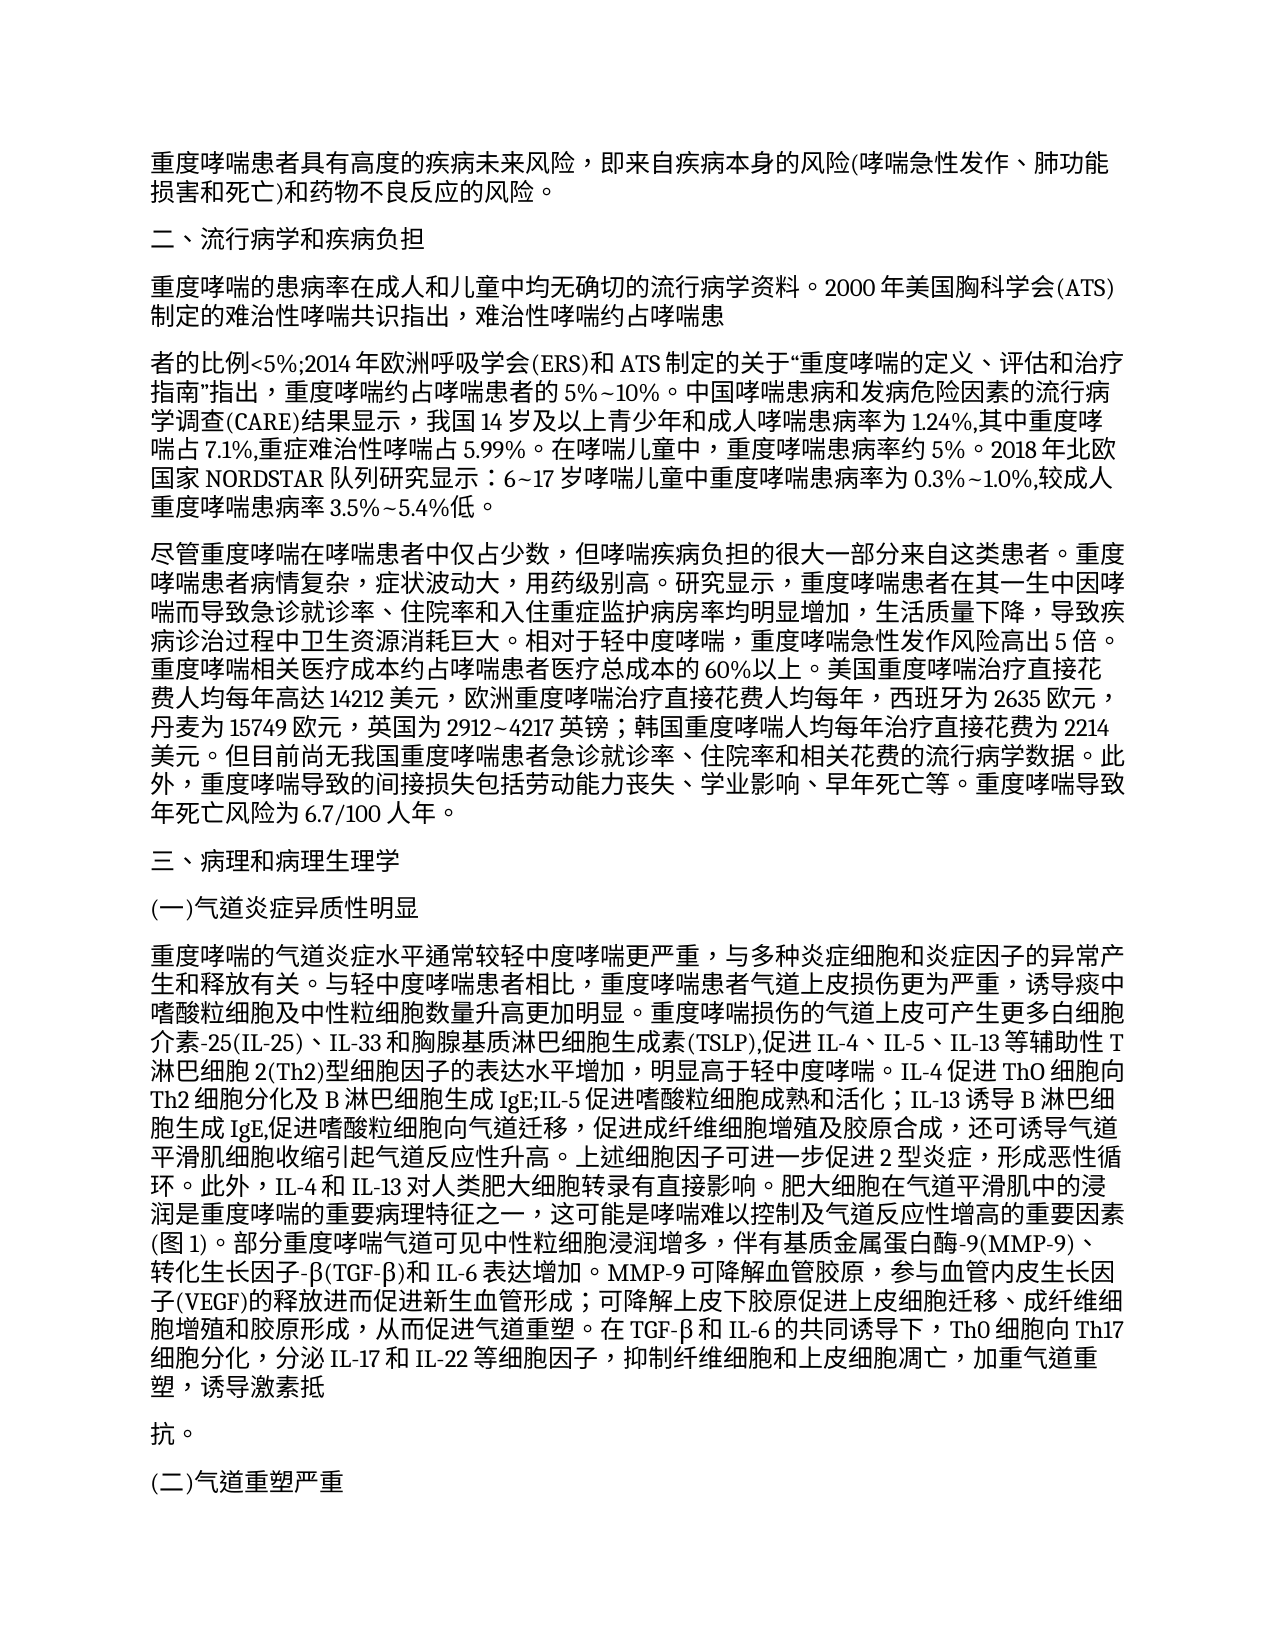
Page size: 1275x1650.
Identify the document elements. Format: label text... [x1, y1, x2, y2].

text 尽管重度哮喘在哮喘患者中仅占少数，但哮喘疾病负担的很大一部分来自这类患者。重度哮喘患者病情复杂，症状波动大，用药级别高。研究显示，重度哮喘患者在其一生中因哮喘而导致急诊就诊率、住院率和入住重症监护病房率均明显增加，生活质量下降，导致疾病诊治过程中卫生资源消耗巨大。相对于轻中度哮喘，重度哮喘急性发作风险高出5倍。重度哮喘相关医疗成本约占哮喘患者医疗总成本的60%以上。美国重度哮喘治疗直接花费人均每年高达14212美元，欧洲重度哮喘治疗直接花费人均每年，西班牙为2635欧元，丹麦为15749欧元，英国为2912~4217英镑；韩国重度哮喘人均每年治疗直接花费为2214美元。但目前尚无我国重度哮喘患者急诊就诊率、住院率和相关花费的流行病学数据。此外，重度哮喘导致的间接损失包括劳动能力丧失、学业影响、早年死亡等。重度哮喘导致年死亡风险为6.7/100人年。 [150, 541, 1125, 829]
text 者的比例<5%;2014年欧洲呼吸学会(ERS)和ATS制定的关于“重度哮喘的定义、评估和治疗指南”指出，重度哮喘约占哮喘患者的5%~10%。中国哮喘患病和发病危险因素的流行病学调查(CARE)结果显示，我国14岁及以上青少年和成人哮喘患病率为1.24%,其中重度哮喘占7.1%,重症难治性哮喘占5.99%。在哮喘儿童中，重度哮喘患病率约5%。2018年北欧国家NORDSTAR队列研究显示：6~17岁哮喘儿童中重度哮喘患病率为0.3%~1.0%,较成人重度哮喘患病率3.5%~5.4%低。 [150, 350, 1125, 522]
text 二、流行病学和疾病负担 [150, 226, 1125, 255]
text 重度哮喘的患病率在成人和儿童中均无确切的流行病学资料。2000年美国胸科学会(ATS)制定的难治性哮喘共识指出，难治性哮喘约占哮喘患 [150, 274, 1125, 331]
text (一)气道炎症异质性明显 [150, 895, 1125, 924]
text 重度哮喘的气道炎症水平通常较轻中度哮喘更严重，与多种炎症细胞和炎症因子的异常产生和释放有关。与轻中度哮喘患者相比，重度哮喘患者气道上皮损伤更为严重，诱导痰中嗜酸粒细胞及中性粒细胞数量升高更加明显。重度哮喘损伤的气道上皮可产生更多白细胞介素-25(IL-25)、IL-33和胸腺基质淋巴细胞生成素(TSLP),促进IL-4、IL-5、IL-13等辅助性T淋巴细胞2(Th2)型细胞因子的表达水平增加，明显高于轻中度哮喘。IL-4促进ThO细胞向Th2细胞分化及B淋巴细胞生成IgE;IL-5促进嗜酸粒细胞成熟和活化；IL-13诱导B淋巴细胞生成IgE,促进嗜酸粒细胞向气道迁移，促进成纤维细胞增殖及胶原合成，还可诱导气道平滑肌细胞收缩引起气道反应性升高。上述细胞因子可进一步促进2型炎症，形成恶性循环。此外，IL-4和IL-13对人类肥大细胞转录有直接影响。肥大细胞在气道平滑肌中的浸润是重度哮喘的重要病理特征之一，这可能是哮喘难以控制及气道反应性增高的重要因素(图1)。部分重度哮喘气道可见中性粒细胞浸润增多，伴有基质金属蛋白酶-9(MMP-9)、转化生长因子-β(TGF-β)和IL-6表达增加。MMP-9可降解血管胶原，参与血管内皮生长因子(VEGF)的释放进而促进新生血管形成；可降解上皮下胶原促进上皮细胞迁移、成纤维细胞增殖和胶原形成，从而促进气道重塑。在TGF-β和IL-6的共同诱导下，Th0细胞向Th17细胞分化，分泌IL-17和IL-22等细胞因子，抑制纤维细胞和上皮细胞凋亡，加重气道重塑，诱导激素抵 [150, 942, 1125, 1402]
text 抗。 [150, 1421, 1125, 1450]
text (二)气道重塑严重 [150, 1469, 1125, 1497]
text 三、病理和病理生理学 [150, 847, 1125, 876]
text 重度哮喘患者具有高度的疾病未来风险，即来自疾病本身的风险(哮喘急性发作、肺功能损害和死亡)和药物不良反应的风险。 [150, 150, 1125, 207]
